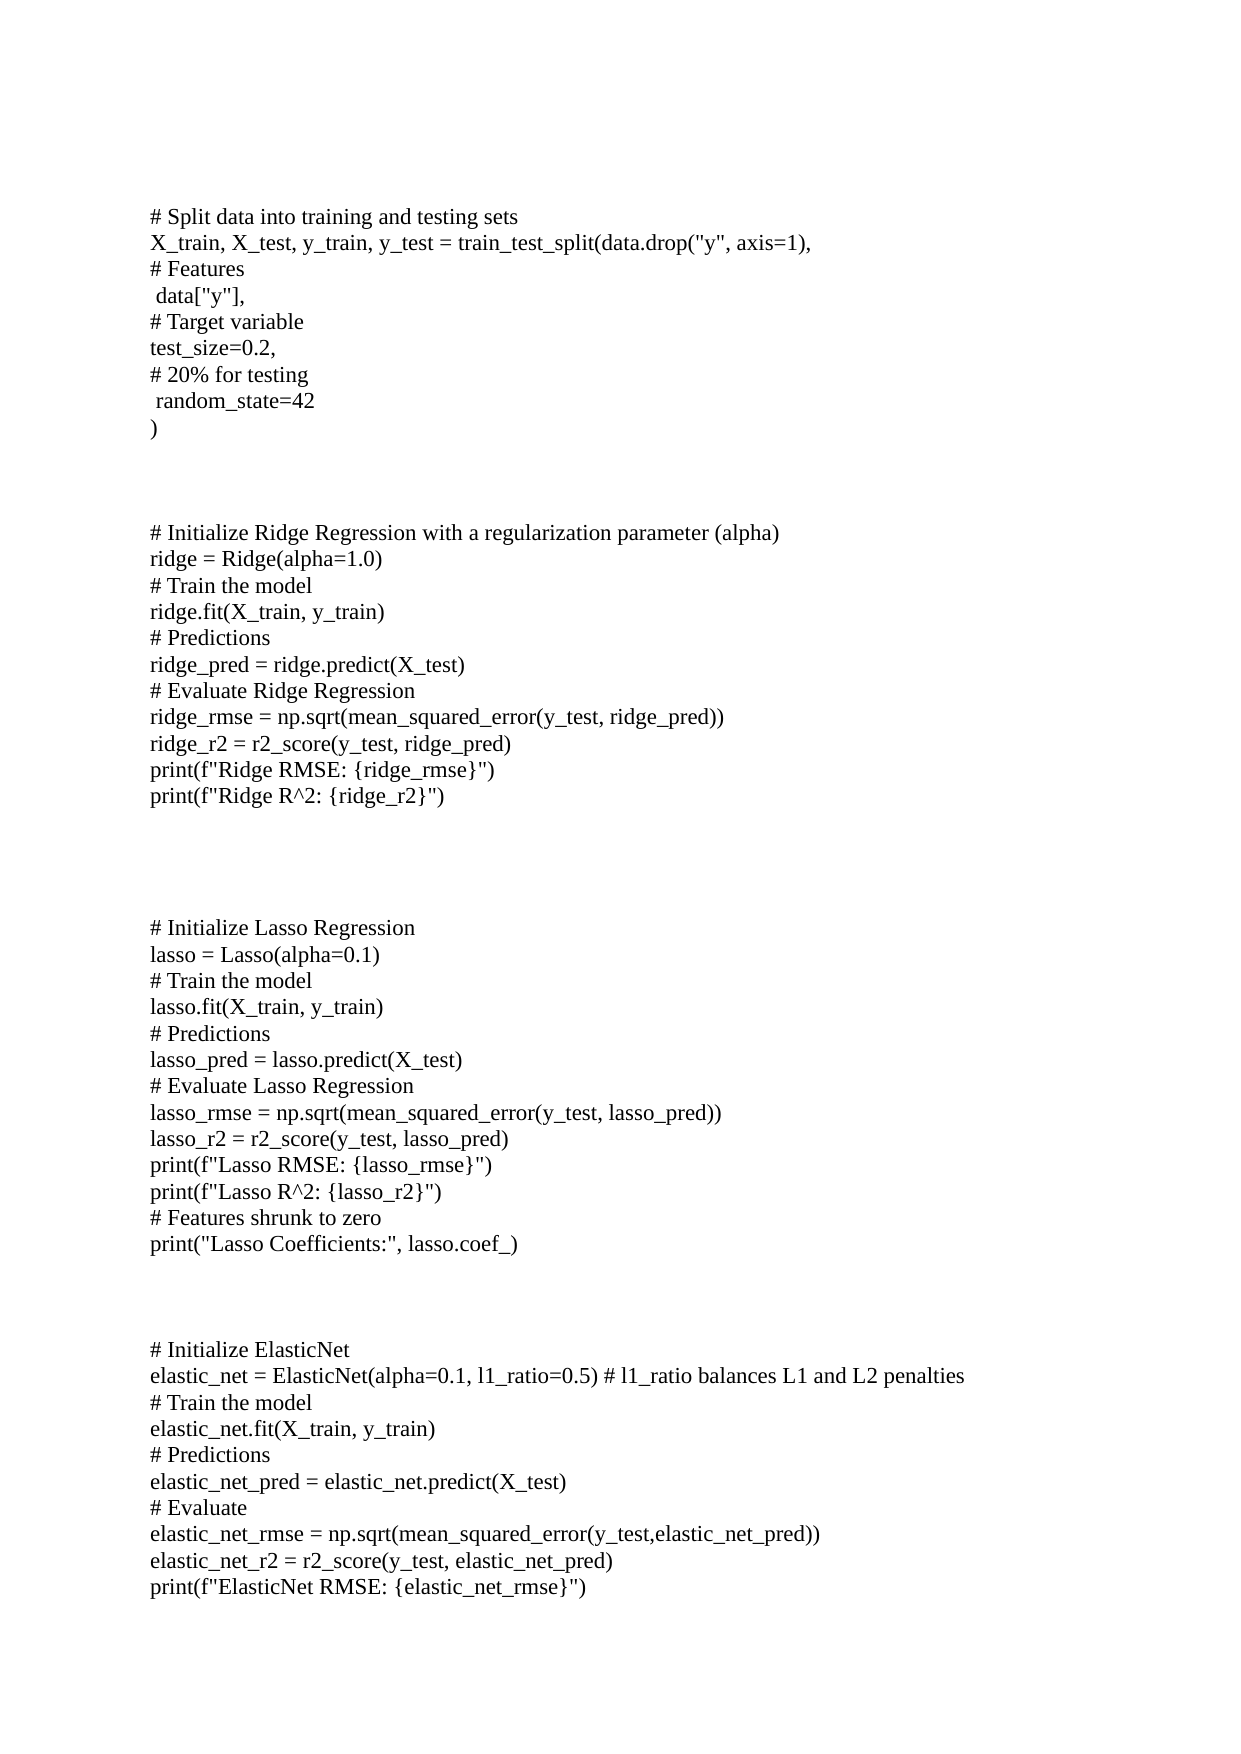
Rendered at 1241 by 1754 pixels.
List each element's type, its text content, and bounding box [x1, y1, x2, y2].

text # Initialize Ridge Regression with a regularization parameter (alpha) [150, 519, 1090, 545]
text elastic_net_pred = elastic_net.predict(X_test) [150, 1468, 1090, 1494]
text # Train the model [150, 1389, 1090, 1415]
text print(f"Ridge RMSE: {ridge_rmse}") [150, 756, 1090, 782]
text # Target variable [150, 308, 1090, 334]
text lasso_pred = lasso.predict(X_test) [150, 1046, 1090, 1072]
text X_train, X_test, y_train, y_test = train_test_split(data.drop("y", axis=1), [150, 229, 1090, 255]
text # Features shrunk to zero [150, 1204, 1090, 1231]
text data["y"], [150, 282, 1090, 308]
text # Features [150, 255, 1090, 282]
text # Predictions [150, 1441, 1090, 1468]
text # 20% for testing [150, 361, 1090, 387]
text elastic_net = ElasticNet(alpha=0.1, l1_ratio=0.5) # l1_ratio balances L1 and L2 penalties [150, 1362, 1090, 1389]
text ridge_pred = ridge.predict(X_test) [150, 651, 1090, 677]
text print(f"ElasticNet RMSE: {elastic_net_rmse}") [150, 1573, 1090, 1599]
text # Predictions [150, 624, 1090, 651]
text ridge_r2 = r2_score(y_test, ridge_pred) [150, 730, 1090, 756]
text lasso.fit(X_train, y_train) [150, 993, 1090, 1020]
text elastic_net_rmse = np.sqrt(mean_squared_error(y_test,elastic_net_pred)) [150, 1520, 1090, 1547]
text ridge = Ridge(alpha=1.0) [150, 545, 1090, 572]
text print(f"Lasso R^2: {lasso_r2}") [150, 1178, 1090, 1204]
text test_size=0.2, [150, 334, 1090, 361]
text # Initialize Lasso Regression [150, 914, 1090, 941]
text ridge.fit(X_train, y_train) [150, 598, 1090, 624]
text elastic_net.fit(X_train, y_train) [150, 1415, 1090, 1441]
text lasso_rmse = np.sqrt(mean_squared_error(y_test, lasso_pred)) [150, 1099, 1090, 1125]
text elastic_net_r2 = r2_score(y_test, elastic_net_pred) [150, 1547, 1090, 1573]
text print(f"Lasso RMSE: {lasso_rmse}") [150, 1151, 1090, 1178]
text random_state=42 [150, 387, 1090, 413]
text # Predictions [150, 1020, 1090, 1046]
text # Evaluate [150, 1494, 1090, 1520]
text # Initialize ElasticNet [150, 1336, 1090, 1362]
text # Evaluate Ridge Regression [150, 677, 1090, 703]
text print(f"Ridge R^2: {ridge_r2}") [150, 782, 1090, 809]
text lasso = Lasso(alpha=0.1) [150, 941, 1090, 967]
text # Evaluate Lasso Regression [150, 1072, 1090, 1099]
text lasso_r2 = r2_score(y_test, lasso_pred) [150, 1125, 1090, 1151]
text ridge_rmse = np.sqrt(mean_squared_error(y_test, ridge_pred)) [150, 703, 1090, 730]
text ) [150, 413, 1090, 440]
text # Train the model [150, 967, 1090, 993]
text # Split data into training and testing sets [150, 203, 1090, 229]
text # Train the model [150, 572, 1090, 598]
text print("Lasso Coefficients:", lasso.coef_) [150, 1231, 1090, 1257]
